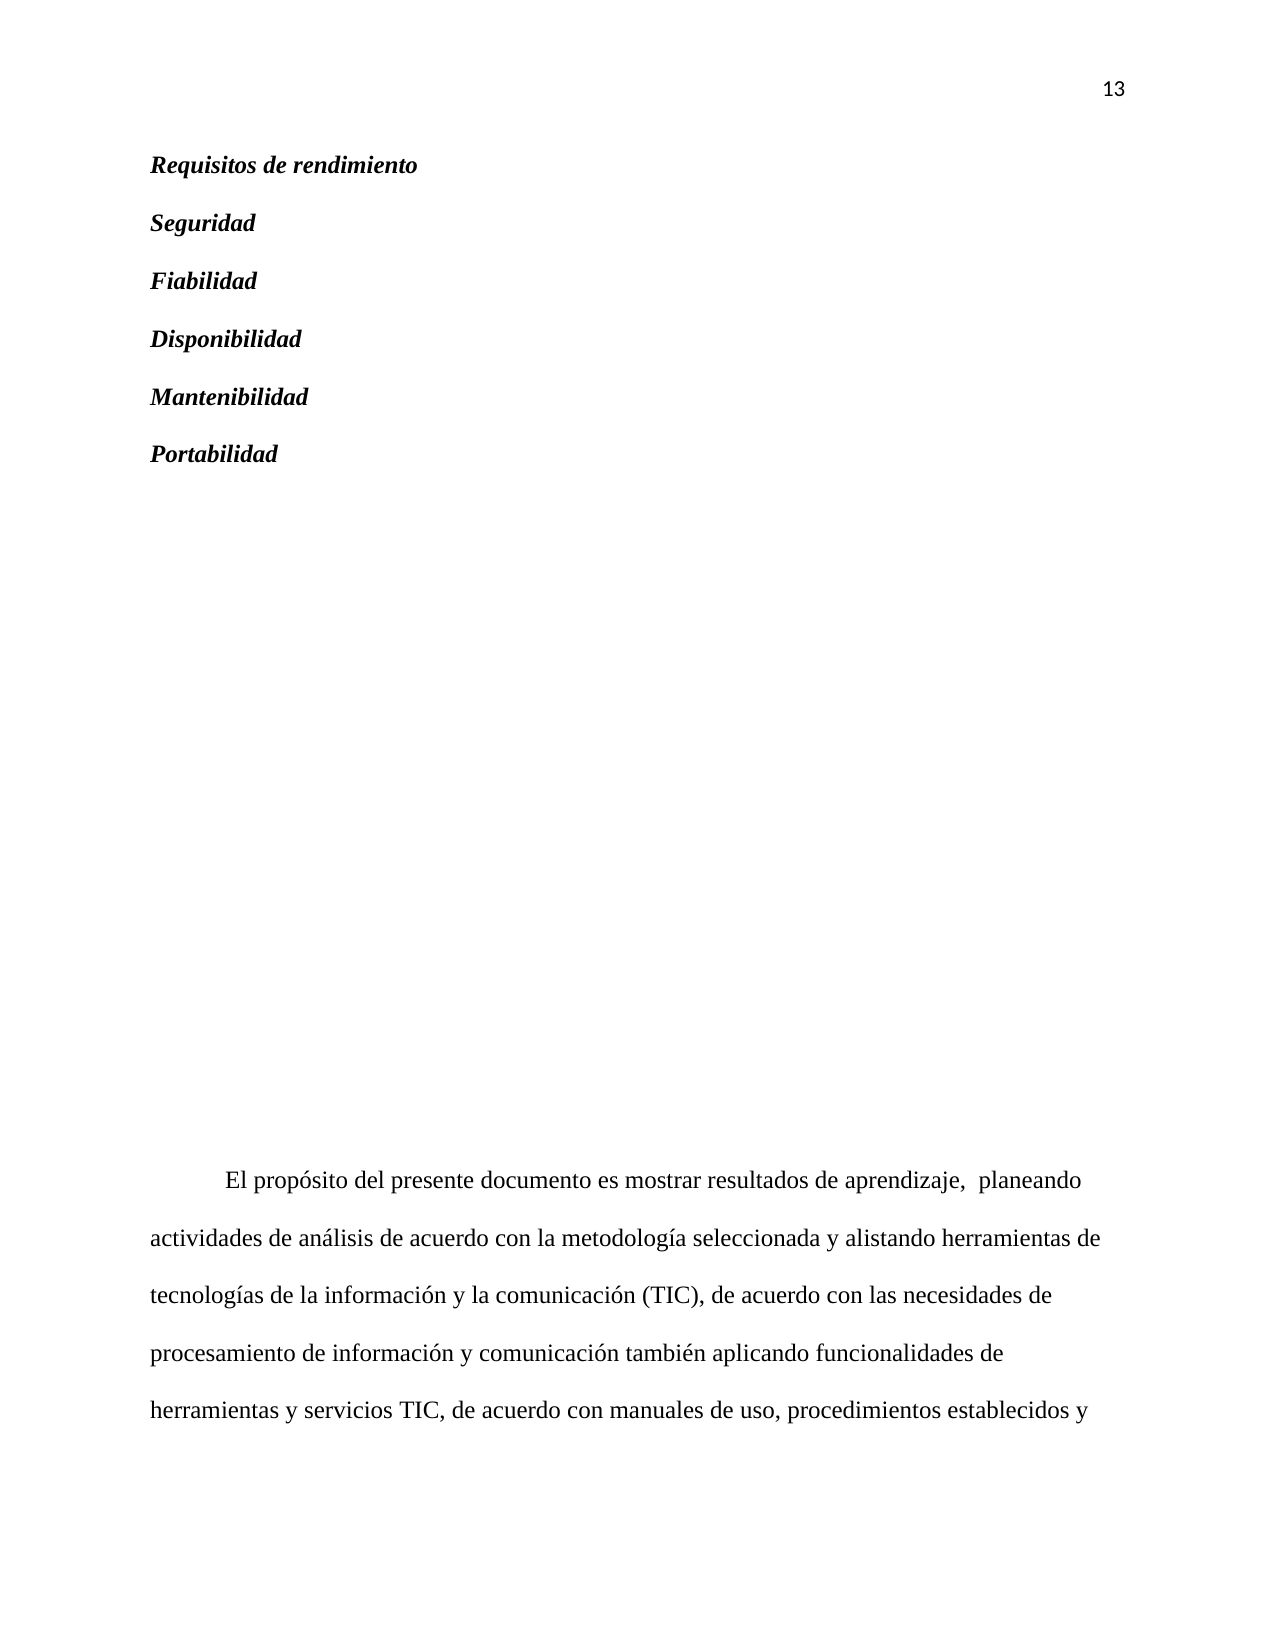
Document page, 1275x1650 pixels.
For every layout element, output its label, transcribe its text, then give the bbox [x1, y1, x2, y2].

subtitle Requisitos de rendimiento [150, 150, 1125, 179]
subtitle Mantenibilidad [150, 382, 1125, 410]
subtitle Portabilidad [150, 439, 1125, 468]
subtitle Disponibilidad [150, 324, 1125, 352]
subtitle Seguridad [150, 208, 1125, 237]
subtitle Fiabilidad [150, 266, 1125, 294]
